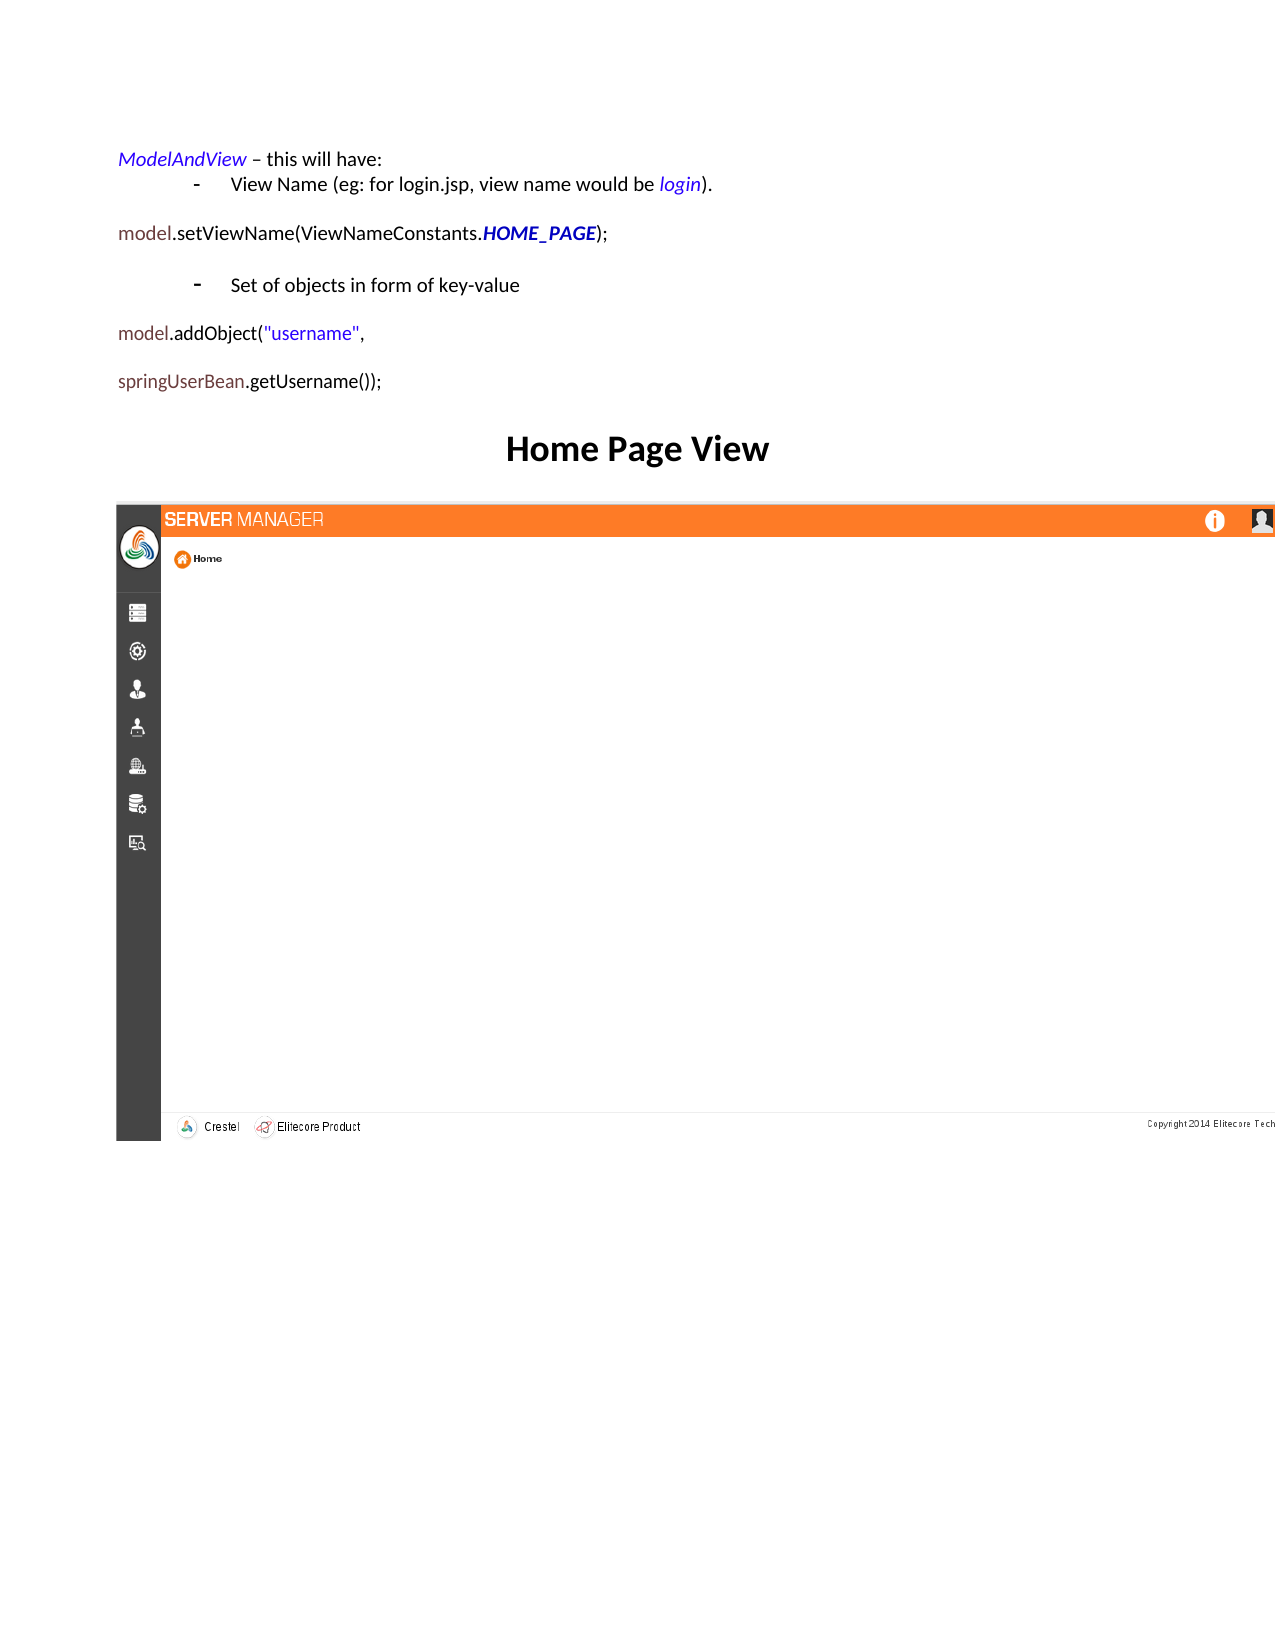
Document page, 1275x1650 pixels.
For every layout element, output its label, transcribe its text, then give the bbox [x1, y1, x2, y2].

text ModelAndView – this will have: [118, 146, 1171, 171]
picture [116, 501, 1275, 1141]
subtitle Home Page View [104, 425, 1171, 471]
list View Name (eg: for login.jsp, view name would be login). model.setViewName(ViewNameConstants.HOME_PAGE); [118, 172, 718, 246]
list Set of objects in form of key-value model.addObject("username", springUserBean.getUsername()); [118, 272, 651, 394]
